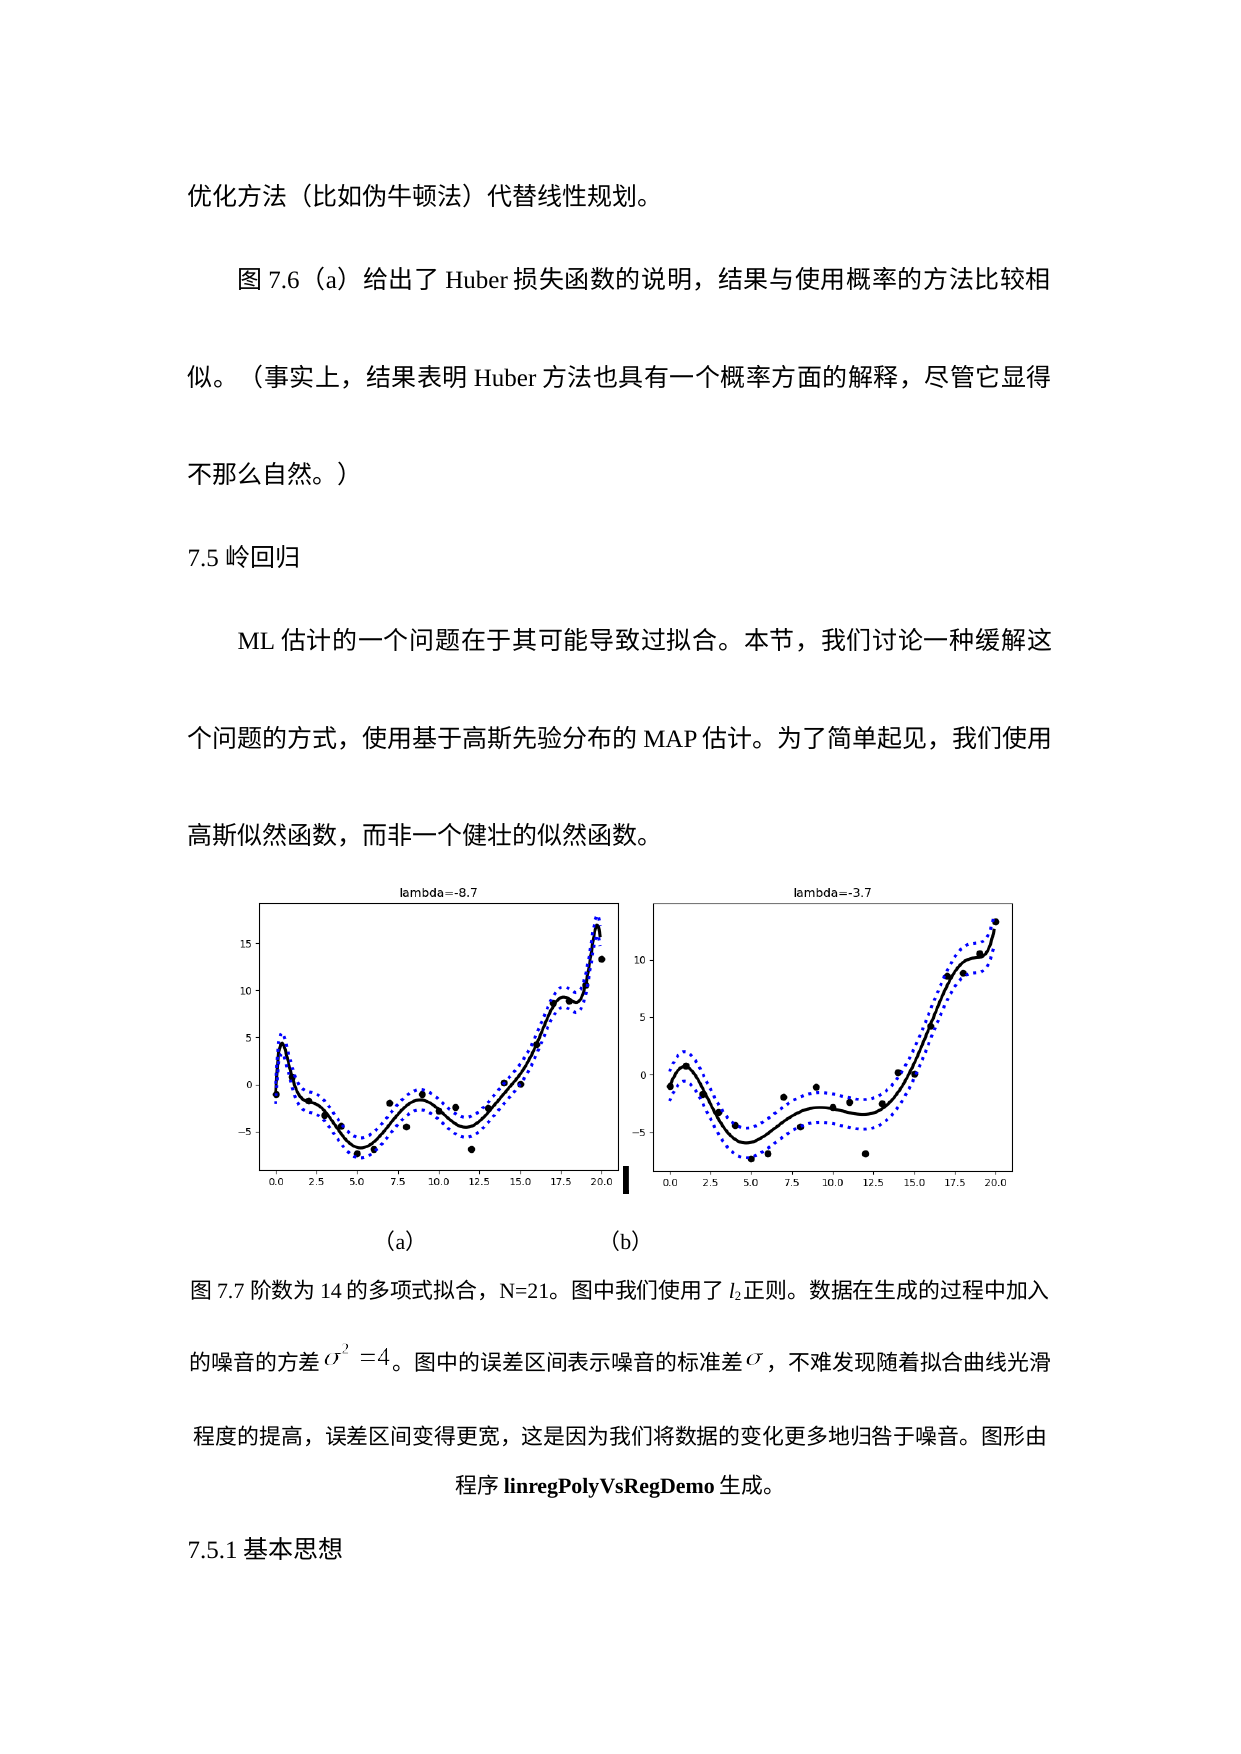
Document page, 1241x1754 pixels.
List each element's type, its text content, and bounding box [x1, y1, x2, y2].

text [187, 162, 1053, 227]
picture [628, 884, 1017, 1190]
text 图7.7 阶数为14的多项式拟合，N=21。图中我们使用了l2正则。数据在生成的过程中加入的噪音的方差。图中的误差区间表示噪音的标准差，不难发现随着拟合曲线光滑程度的提高，误差区间变得更宽，这是因为我们将数据的变化更多地归咎于噪音。图形由程序linregPolyVsRegDemo生成。 [187, 1272, 1053, 1500]
text 7.5 岭回归 [187, 523, 1053, 588]
text （a） （b） [187, 1224, 1053, 1256]
picture [237, 885, 623, 1190]
text 7.5.1 基本思想 [187, 1516, 1053, 1581]
text ML估计的一个问题在于其可能导致过拟合。本节，我们讨论一种缓解这个问题的方式，使用基于高斯先验分布的MAP估计。为了简单起见，我们使用高斯似然函数，而非一个健壮的似然函数。 [187, 606, 1053, 866]
text 图7.6（a）给出了Huber损失函数的说明，结果与使用概率的方法比较相似。（事实上，结果表明Huber方法也具有一个概率方面的解释，尽管它显得不那么自然。） [187, 245, 1053, 505]
